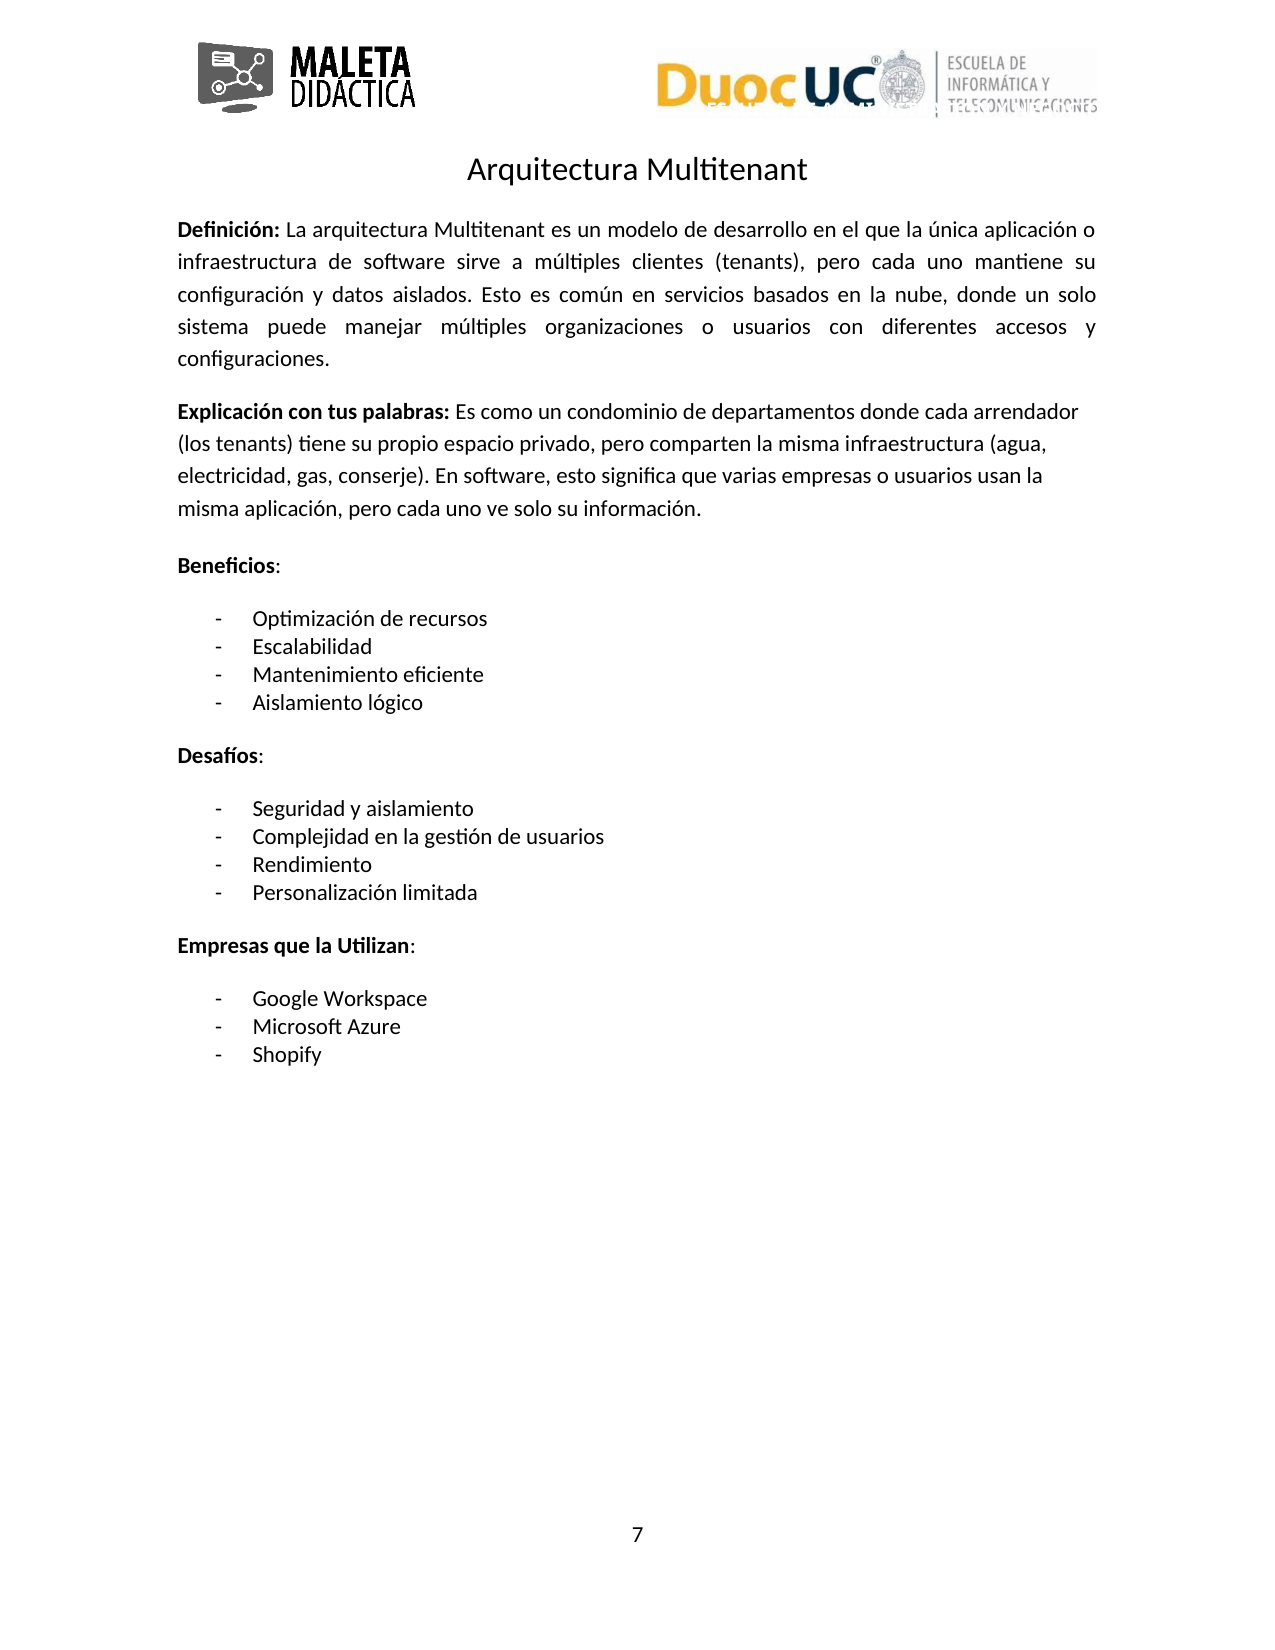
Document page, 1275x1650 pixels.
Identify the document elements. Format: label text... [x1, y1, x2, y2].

list Personalización limitada [215, 878, 1098, 906]
list Seguridad y aislamiento [215, 794, 1098, 822]
text Desafíos: [177, 741, 1098, 769]
text Beneficios: [177, 551, 1098, 579]
list Microsoft Azure [215, 1012, 1098, 1040]
list Escalabilidad [215, 632, 1098, 660]
list Mantenimiento eficiente [215, 660, 1098, 688]
list Complejidad en la gestión de usuarios [215, 822, 1098, 850]
list Optimización de recursos [215, 604, 1098, 632]
list Aislamiento lógico [215, 688, 1098, 716]
picture [177, 29, 443, 127]
text Definición: La arquitectura Multitenant es un modelo de desarrollo en el que la única aplicación o infraestructura de software sirve a múltiples clientes (tenants), pero cada uno mantiene su configuración y datos aislados. Esto es común en servicios basados en la nube, donde un solo sistema puede manejar múltiples organizaciones o usuarios con diferentes accesos y configuraciones. [177, 215, 1098, 372]
picture [1090, 105, 1097, 114]
list Shopify [215, 1040, 1098, 1068]
text Empresas que la Utilizan: [177, 931, 1098, 959]
list Google Workspace [215, 984, 1098, 1012]
picture [657, 49, 1097, 118]
text Arquitectura Multitenant [177, 148, 1098, 188]
list Rendimiento [215, 850, 1098, 878]
text Explicación con tus palabras: Es como un condominio de departamentos donde cada arrendador (los tenants) tiene su propio espacio privado, pero comparten la misma infraestructura (agua, electricidad, gas, conserje). En software, esto significa que varias empresas o usuarios usan la misma aplicación, pero cada uno ve solo su información. [177, 397, 1098, 522]
